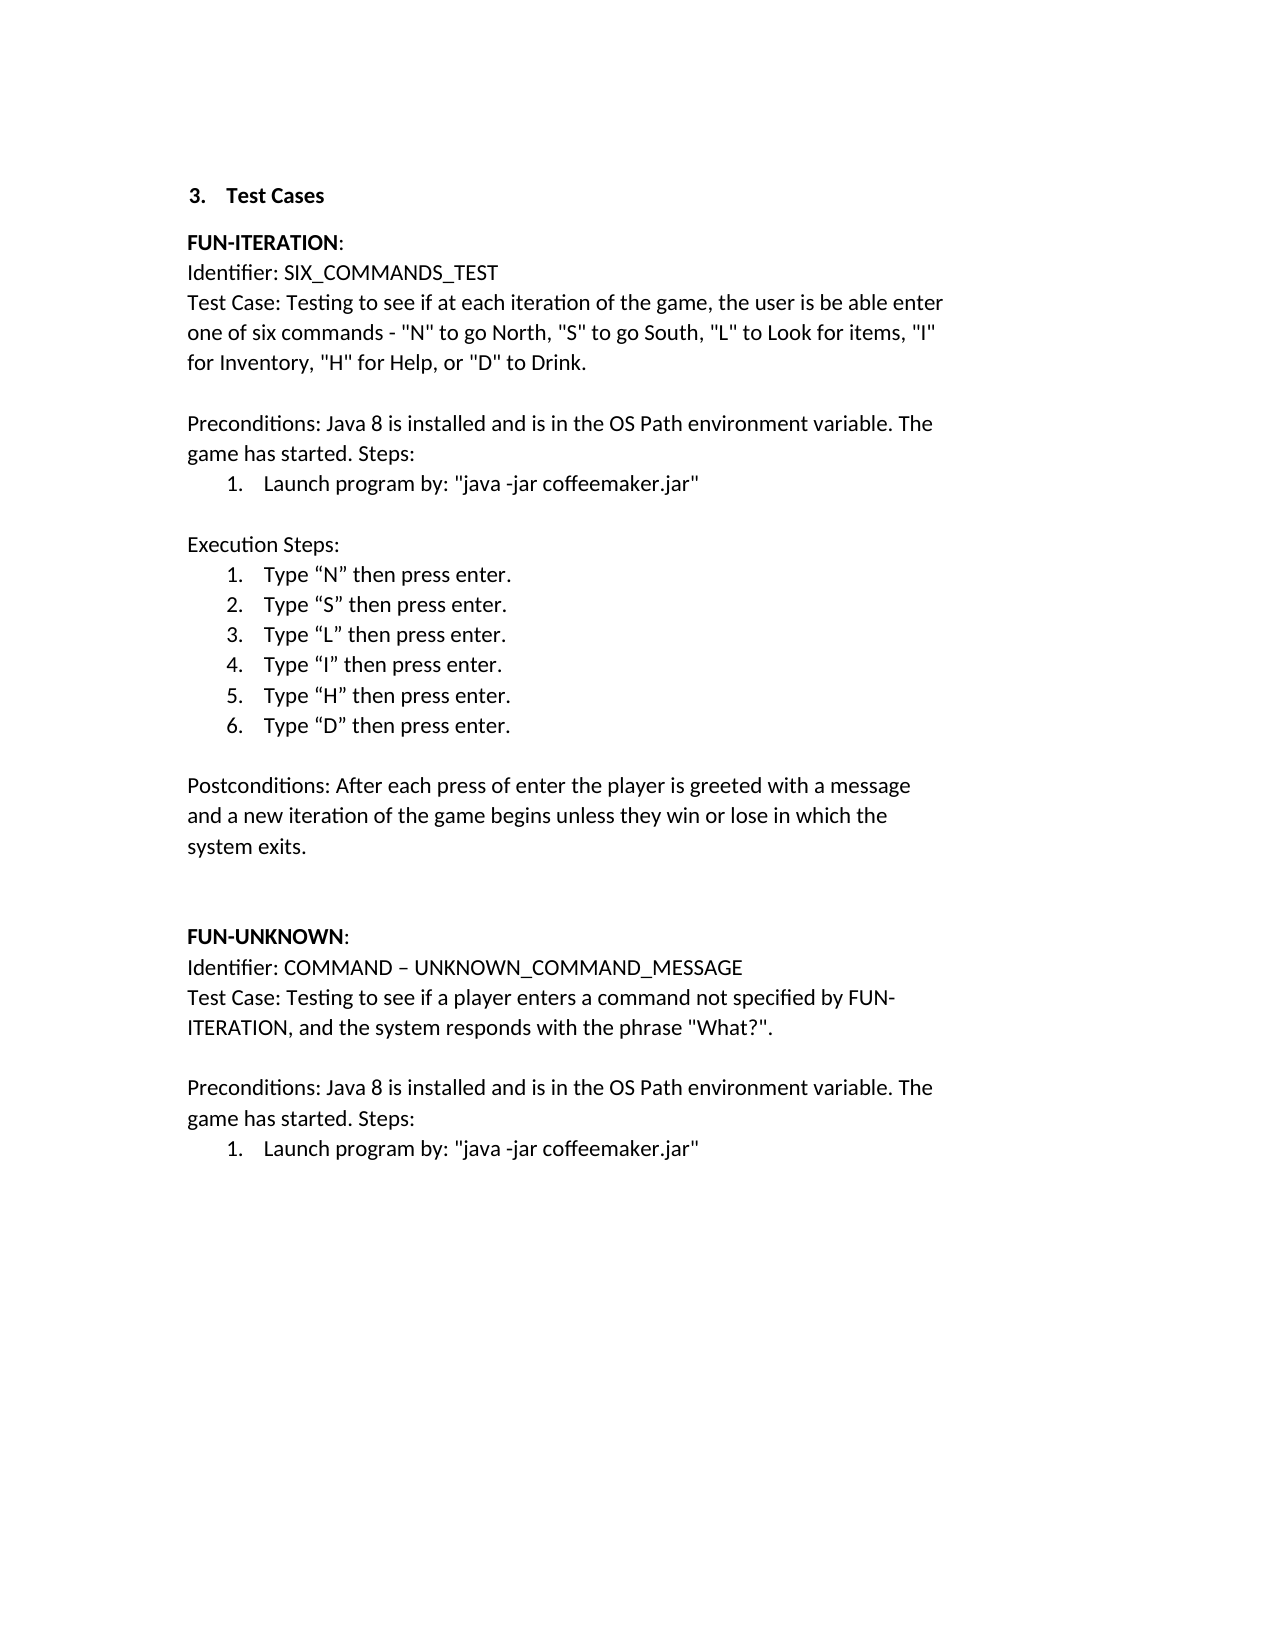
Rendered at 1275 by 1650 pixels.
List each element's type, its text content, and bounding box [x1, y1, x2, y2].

list Identifier: COMMAND – UNKNOWN_COMMAND_MESSAGE [187, 953, 950, 981]
list Test Cases [151, 181, 950, 209]
list Type “S” then press enter. [226, 590, 950, 618]
list Postconditions: After each press of enter the player is greeted with a message and a new iteration of the game begins unless they win or lose in which the system exits. [187, 771, 950, 860]
list Test Case: Testing to see if a player enters a command not specified by FUN-ITERATION, and the system responds with the phrase "What?". [187, 983, 950, 1041]
list Type “N” then press enter. [226, 560, 950, 588]
list Type “L” then press enter. [226, 620, 950, 648]
list Type “H” then press enter. [226, 681, 950, 709]
list Test Case: Testing to see if at each iteration of the game, the user is be able enter one of six commands - "N" to go North, "S" to go South, "L" to Look for items, "I" for Inventory, "H" for Help, or "D" to Drink. [187, 288, 950, 377]
list Type “D” then press enter. [226, 711, 950, 739]
list FUN-ITERATION: [187, 228, 950, 256]
list Preconditions: Java 8 is installed and is in the OS Path environment variable. The game has started. Steps: [187, 1073, 950, 1132]
list Launch program by: "java -jar coffeemaker.jar" [226, 469, 950, 497]
list Execution Steps: [187, 530, 950, 558]
list Type “I” then press enter. [226, 651, 950, 679]
list Preconditions: Java 8 is installed and is in the OS Path environment variable. The game has started. Steps: [187, 409, 950, 467]
list Launch program by: "java -jar coffeemaker.jar" [226, 1134, 950, 1162]
list Identifier: SIX_COMMANDS_TEST [187, 258, 950, 286]
list FUN-UNKNOWN: [187, 922, 950, 951]
